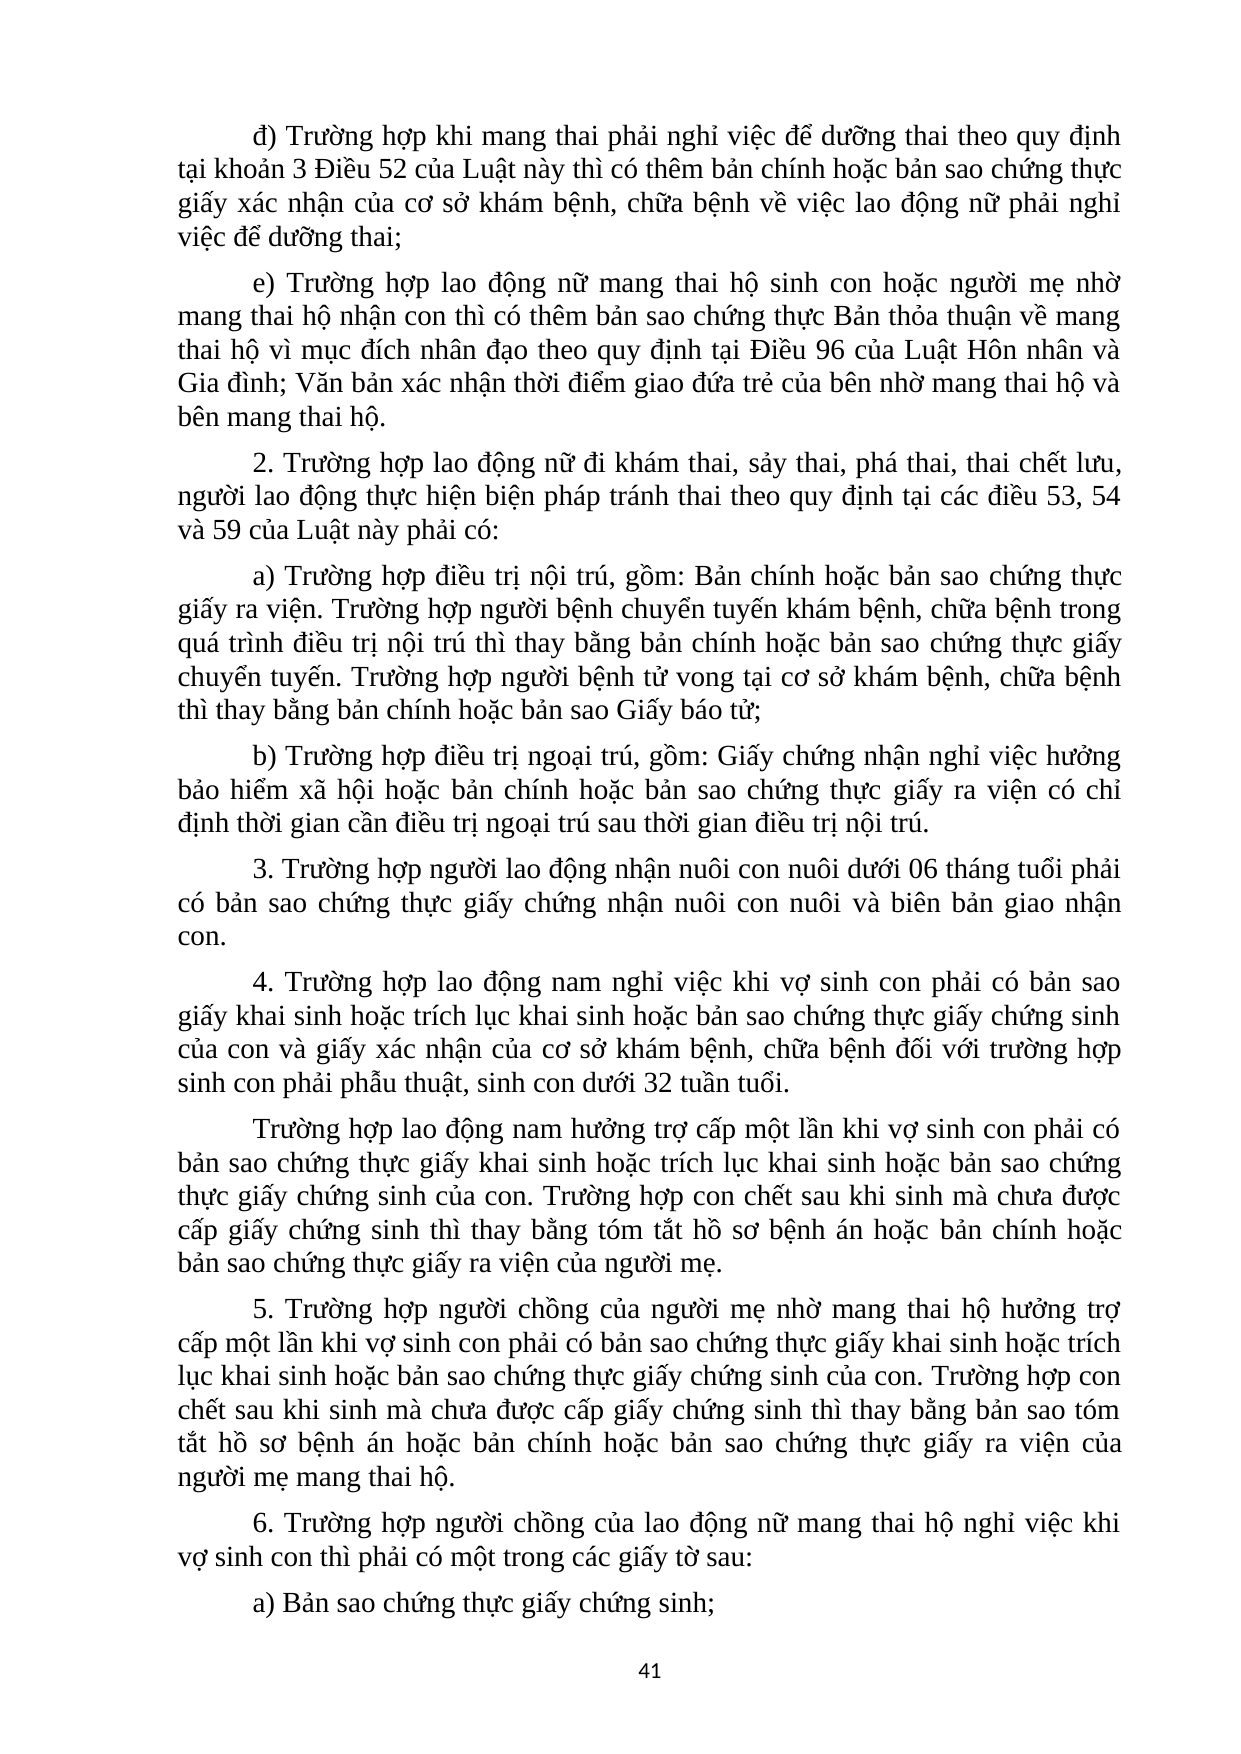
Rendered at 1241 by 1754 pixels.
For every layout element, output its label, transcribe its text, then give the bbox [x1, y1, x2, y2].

text đ) Trường hợp khi mang thai phải nghỉ việc để dưỡng thai theo quy định tại khoản 3 Điều 52 của Luật này thì có thêm bản chính hoặc bản sao chứng thực giấy xác nhận của cơ sở khám bệnh, chữa bệnh về việc lao động nữ phải nghỉ việc để dưỡng thai; [177, 118, 1122, 252]
text a) Bản sao chứng thực giấy chứng sinh; [177, 1585, 1122, 1618]
text 2. Trường hợp lao động nữ đi khám thai, sảy thai, phá thai, thai chết lưu, người lao động thực hiện biện pháp tránh thai theo quy định tại các điều 53, 54 và 59 của Luật này phải có: [177, 445, 1122, 546]
text Trường hợp lao động nam hưởng trợ cấp một lần khi vợ sinh con phải có bản sao chứng thực giấy khai sinh hoặc trích lục khai sinh hoặc bản sao chứng thực giấy chứng sinh của con. Trường hợp con chết sau khi sinh mà chưa được cấp giấy chứng sinh thì thay bằng tóm tắt hồ sơ bệnh án hoặc bản chính hoặc bản sao chứng thực giấy ra viện của người mẹ. [177, 1111, 1122, 1279]
text a) Trường hợp điều trị nội trú, gồm: Bản chính hoặc bản sao chứng thực giấy ra viện. Trường hợp người bệnh chuyển tuyến khám bệnh, chữa bệnh trong quá trình điều trị nội trú thì thay bằng bản chính hoặc bản sao chứng thực giấy chuyển tuyến. Trường hợp người bệnh tử vong tại cơ sở khám bệnh, chữa bệnh thì thay bằng bản chính hoặc bản sao Giấy báo tử; [177, 558, 1122, 726]
text e) Trường hợp lao động nữ mang thai hộ sinh con hoặc người mẹ nhờ mang thai hộ nhận con thì có thêm bản sao chứng thực Bản thỏa thuận về mang thai hộ vì mục đích nhân đạo theo quy định tại Điều 96 của Luật Hôn nhân và Gia đình; Văn bản xác nhận thời điểm giao đứa trẻ của bên nhờ mang thai hộ và bên mang thai hộ. [177, 265, 1122, 432]
text 5. Trường hợp người chồng của người mẹ nhờ mang thai hộ hưởng trợ cấp một lần khi vợ sinh con phải có bản sao chứng thực giấy khai sinh hoặc trích lục khai sinh hoặc bản sao chứng thực giấy chứng sinh của con. Trường hợp con chết sau khi sinh mà chưa được cấp giấy chứng sinh thì thay bằng bản sao tóm tắt hồ sơ bệnh án hoặc bản chính hoặc bản sao chứng thực giấy ra viện của người mẹ mang thai hộ. [177, 1291, 1122, 1493]
text 3. Trường hợp người lao động nhận nuôi con nuôi dưới 06 tháng tuổi phải có bản sao chứng thực giấy chứng nhận nuôi con nuôi và biên bản giao nhận con. [177, 851, 1122, 952]
text 6. Trường hợp người chồng của lao động nữ mang thai hộ nghỉ việc khi vợ sinh con thì phải có một trong các giấy tờ sau: [177, 1505, 1122, 1572]
text b) Trường hợp điều trị ngoại trú, gồm: Giấy chứng nhận nghỉ việc hưởng bảo hiểm xã hội hoặc bản chính hoặc bản sao chứng thực giấy ra viện có chỉ định thời gian cần điều trị ngoại trú sau thời gian điều trị nội trú. [177, 738, 1122, 839]
text 4. Trường hợp lao động nam nghỉ việc khi vợ sinh con phải có bản sao giấy khai sinh hoặc trích lục khai sinh hoặc bản sao chứng thực giấy chứng sinh của con và giấy xác nhận của cơ sở khám bệnh, chữa bệnh đối với trường hợp sinh con phải phẫu thuật, sinh con dưới 32 tuần tuổi. [177, 964, 1122, 1099]
